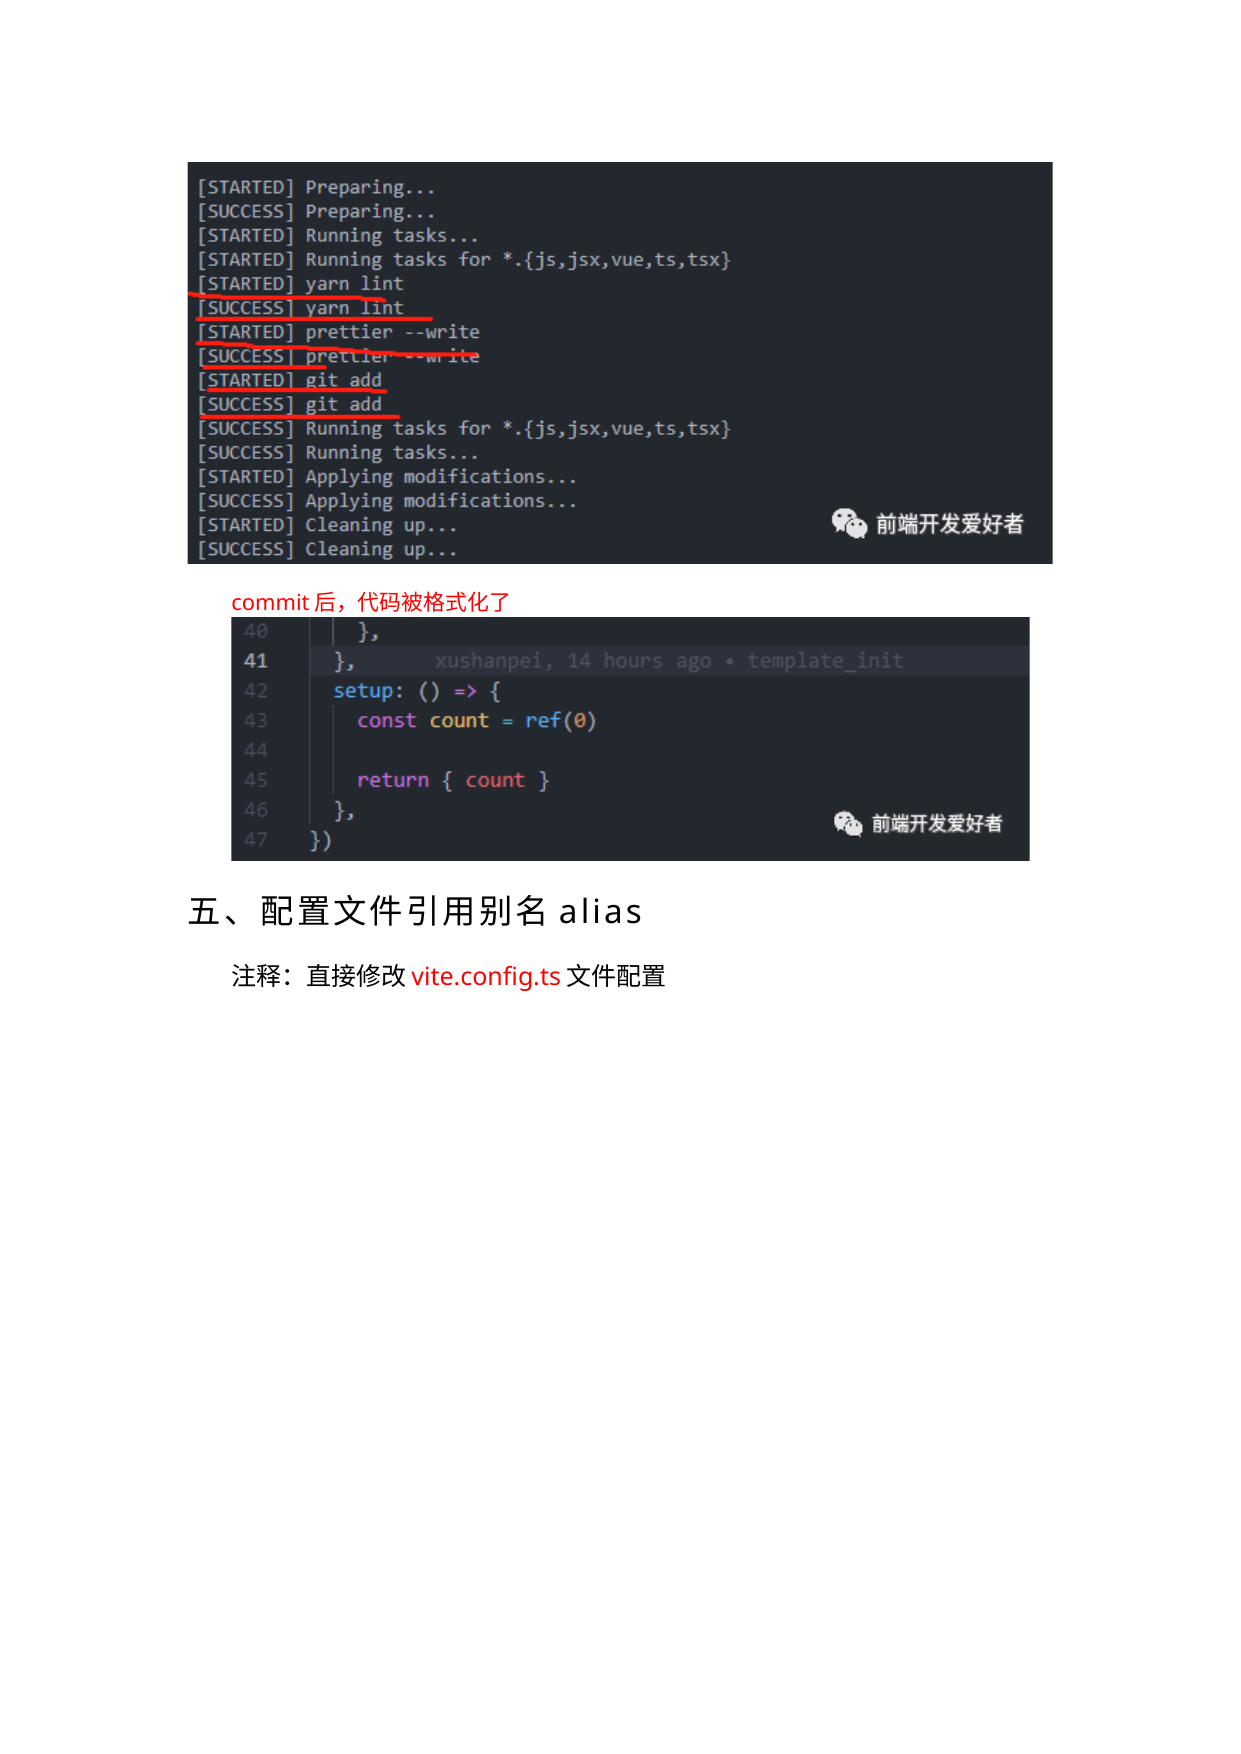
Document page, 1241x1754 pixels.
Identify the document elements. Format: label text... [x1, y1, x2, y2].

picture [187, 162, 1053, 564]
picture [231, 617, 1030, 861]
text 五、配置文件引用别名alias [187, 877, 1053, 942]
text commit后，代码被格式化了 [187, 584, 1053, 617]
text 注释：直接修改vite.config.ts文件配置 [187, 942, 1053, 1007]
